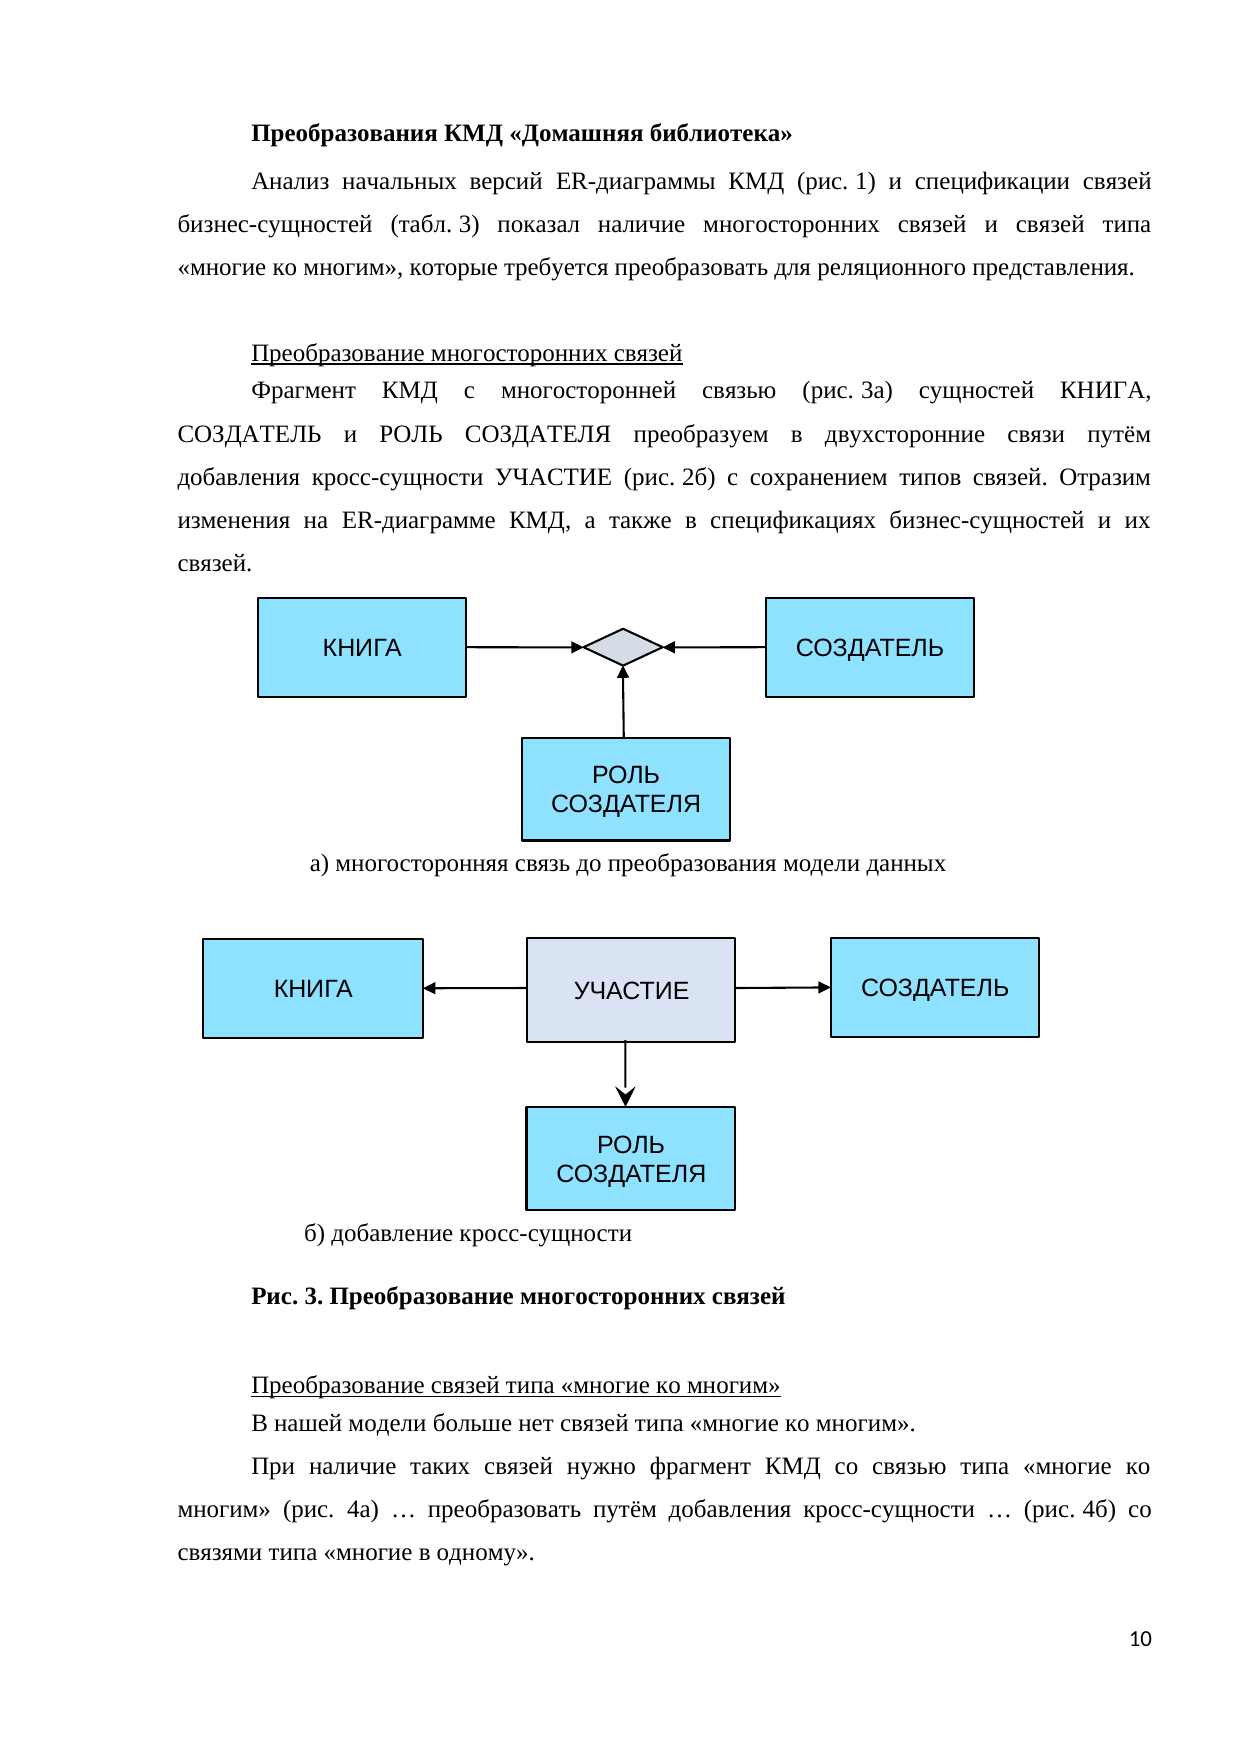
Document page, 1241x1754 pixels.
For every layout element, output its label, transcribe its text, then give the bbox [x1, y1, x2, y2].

text Преобразование многосторонних связей [251, 338, 1152, 367]
text Анализ начальных версий ER-диаграммы КМД (рис. 1) и спецификации связей бизнес-сущностей (табл. 3) показал наличие многосторонних связей и связей типа «многие ко многим», которые требуется преобразовать для реляционного представления. [177, 166, 1152, 281]
text Преобразование связей типа «многие ко многим» [251, 1371, 1152, 1399]
text При наличие таких связей нужно фрагмент КМД со связью типа «многие ко многим» (рис. 4а) … преобразовать путём добавления кросс-сущности … (рис. 4б) со связями типа «многие в одному». [177, 1451, 1152, 1566]
text Рис. 3. Преобразование многосторонних связей [177, 1281, 1152, 1310]
text В нашей модели больше нет связей типа «многие ко многим». [177, 1408, 1152, 1437]
text Преобразования КМД «Домашняя библиотека» [251, 118, 1152, 147]
text Фрагмент КМД с многосторонней связью (рис. 3а) сущностей КНИГА, СОЗДАТЕЛЬ и РОЛЬ СОЗДАТЕЛЯ преобразуем в двухсторонние связи путём добавления кросс-сущности УЧАСТИЕ (рис. 2б) с сохранением типов связей. Отразим изменения на ER-диаграмме КМД, а также в спецификациях бизнес-сущностей и их связей. [177, 376, 1152, 577]
